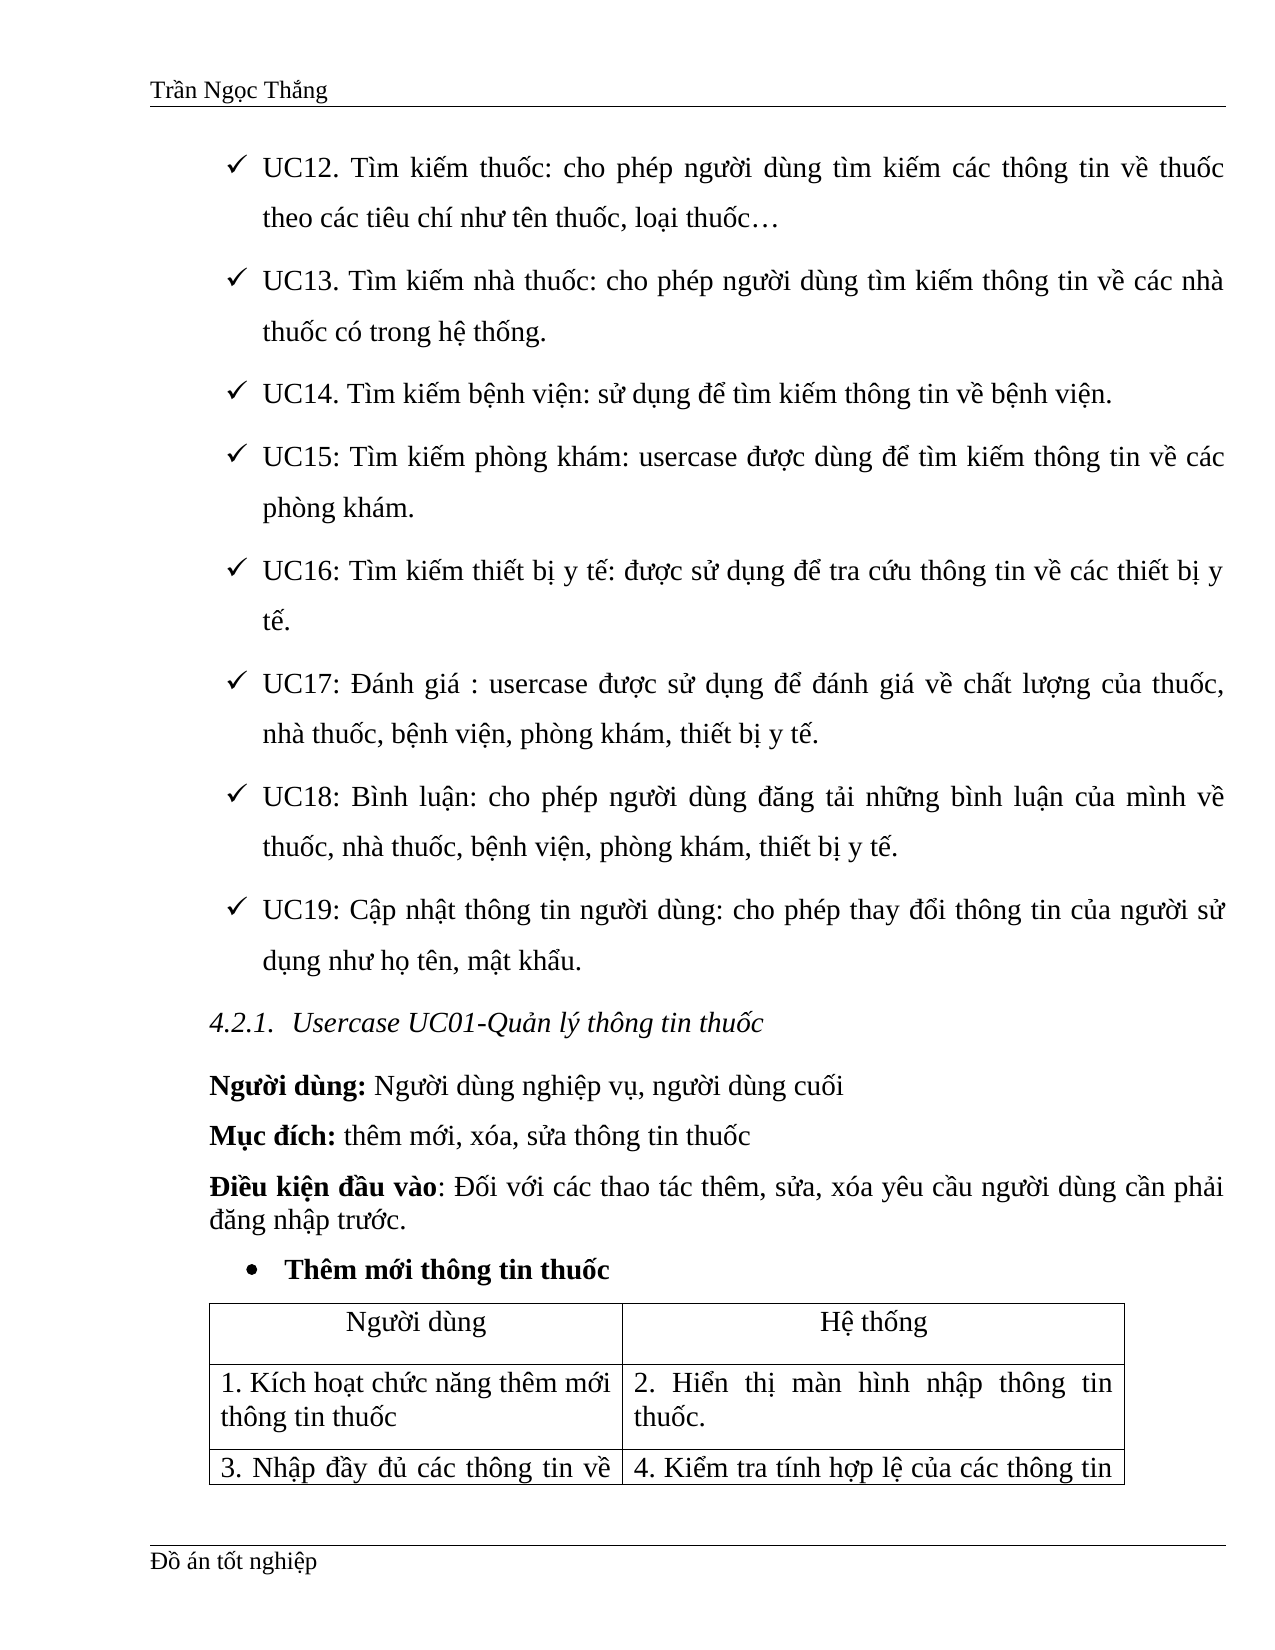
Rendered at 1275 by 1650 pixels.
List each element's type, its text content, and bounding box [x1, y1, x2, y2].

list UC17: Đánh giá : usercase được sử dụng để đánh giá về chất lượng của thuốc, nhà thuốc, bệnh viện, phòng khám, thiết bị y tế. [225, 666, 1226, 750]
list UC12. Tìm kiếm thuốc: cho phép người dùng tìm kiếm các thông tin về thuốc theo các tiêu chí như tên thuốc, loại thuốc… [225, 150, 1226, 234]
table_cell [623, 1450, 1124, 1483]
list UC13. Tìm kiếm nhà thuốc: cho phép người dùng tìm kiếm thông tin về các nhà thuốc có trong hệ thống. [225, 263, 1226, 347]
list UC15: Tìm kiếm phòng khám: usercase được dùng để tìm kiếm thông tin về các phòng khám. [225, 439, 1226, 523]
list UC18: Bình luận: cho phép người dùng đăng tải những bình luận của mình về thuốc, nhà thuốc, bệnh viện, phòng khám, thiết bị y tế. [225, 779, 1226, 863]
table_header Người dùng [210, 1304, 622, 1364]
table_cell 2. Hiển thị màn hình nhập thông tin thuốc. [623, 1365, 1124, 1449]
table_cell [210, 1450, 622, 1483]
list Thêm mới thông tin thuốc [247, 1252, 1226, 1286]
list UC16: Tìm kiếm thiết bị y tế: được sử dụng để tra cứu thông tin về các thiết bị y tế. [225, 553, 1226, 637]
list UC19: Cập nhật thông tin người dùng: cho phép thay đổi thông tin của người sử dụng như họ tên, mật khẩu. [225, 892, 1226, 976]
list UC14. Tìm kiếm bệnh viện: sử dụng để tìm kiếm thông tin về bệnh viện. [225, 376, 1226, 410]
text Người dùng: Người dùng nghiệp vụ, người dùng cuối [209, 1068, 1226, 1102]
table_header Hệ thống [623, 1304, 1124, 1364]
text Mục đích: thêm mới, xóa, sửa thông tin thuốc [209, 1118, 1226, 1152]
list Usercase UC01-Quản lý thông tin thuốc [209, 1006, 1226, 1039]
table_cell 1. Kích hoạt chức năng thêm mới thông tin thuốc [210, 1365, 622, 1449]
text Điều kiện đầu vào: Đối với các thao tác thêm, sửa, xóa yêu cầu người dùng cần phải đăng nhập trước. [209, 1169, 1226, 1236]
